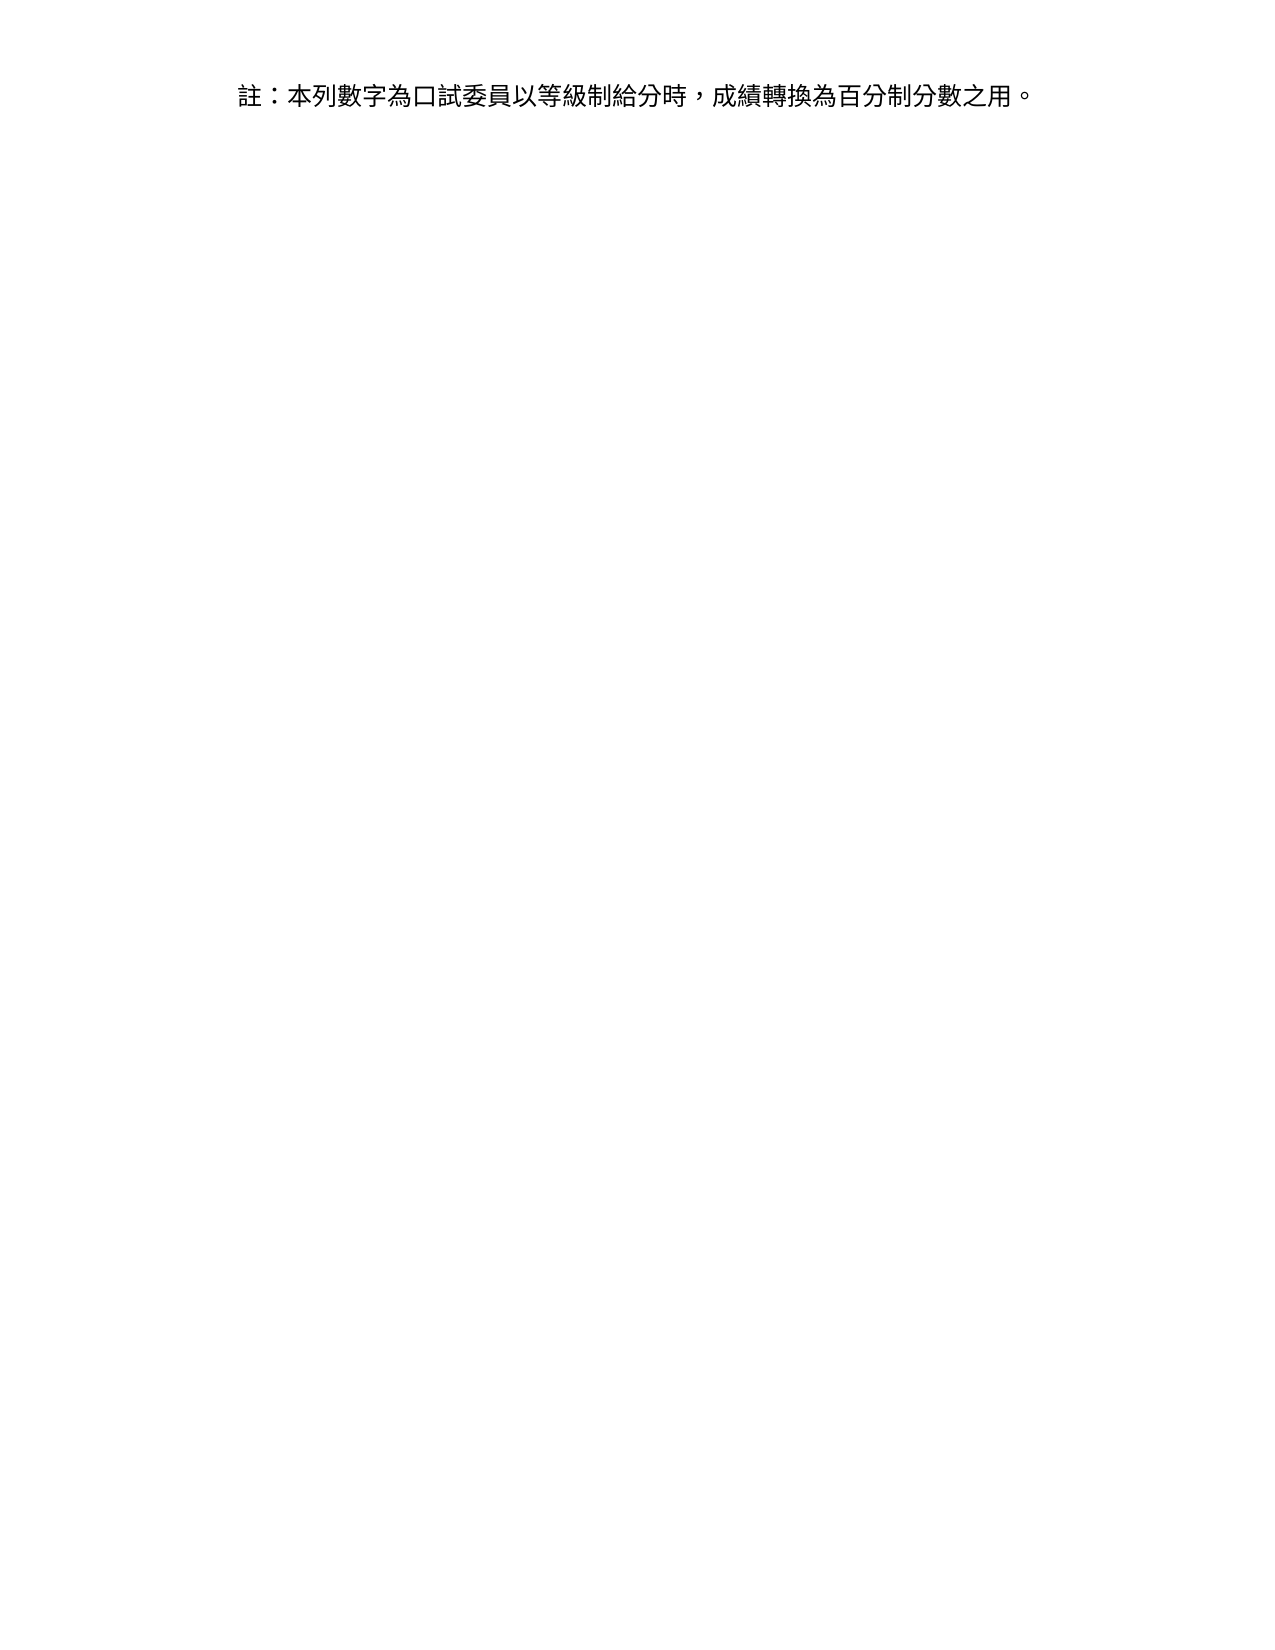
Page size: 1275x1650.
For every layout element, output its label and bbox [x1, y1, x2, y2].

table_cell [117, 75, 1158, 114]
